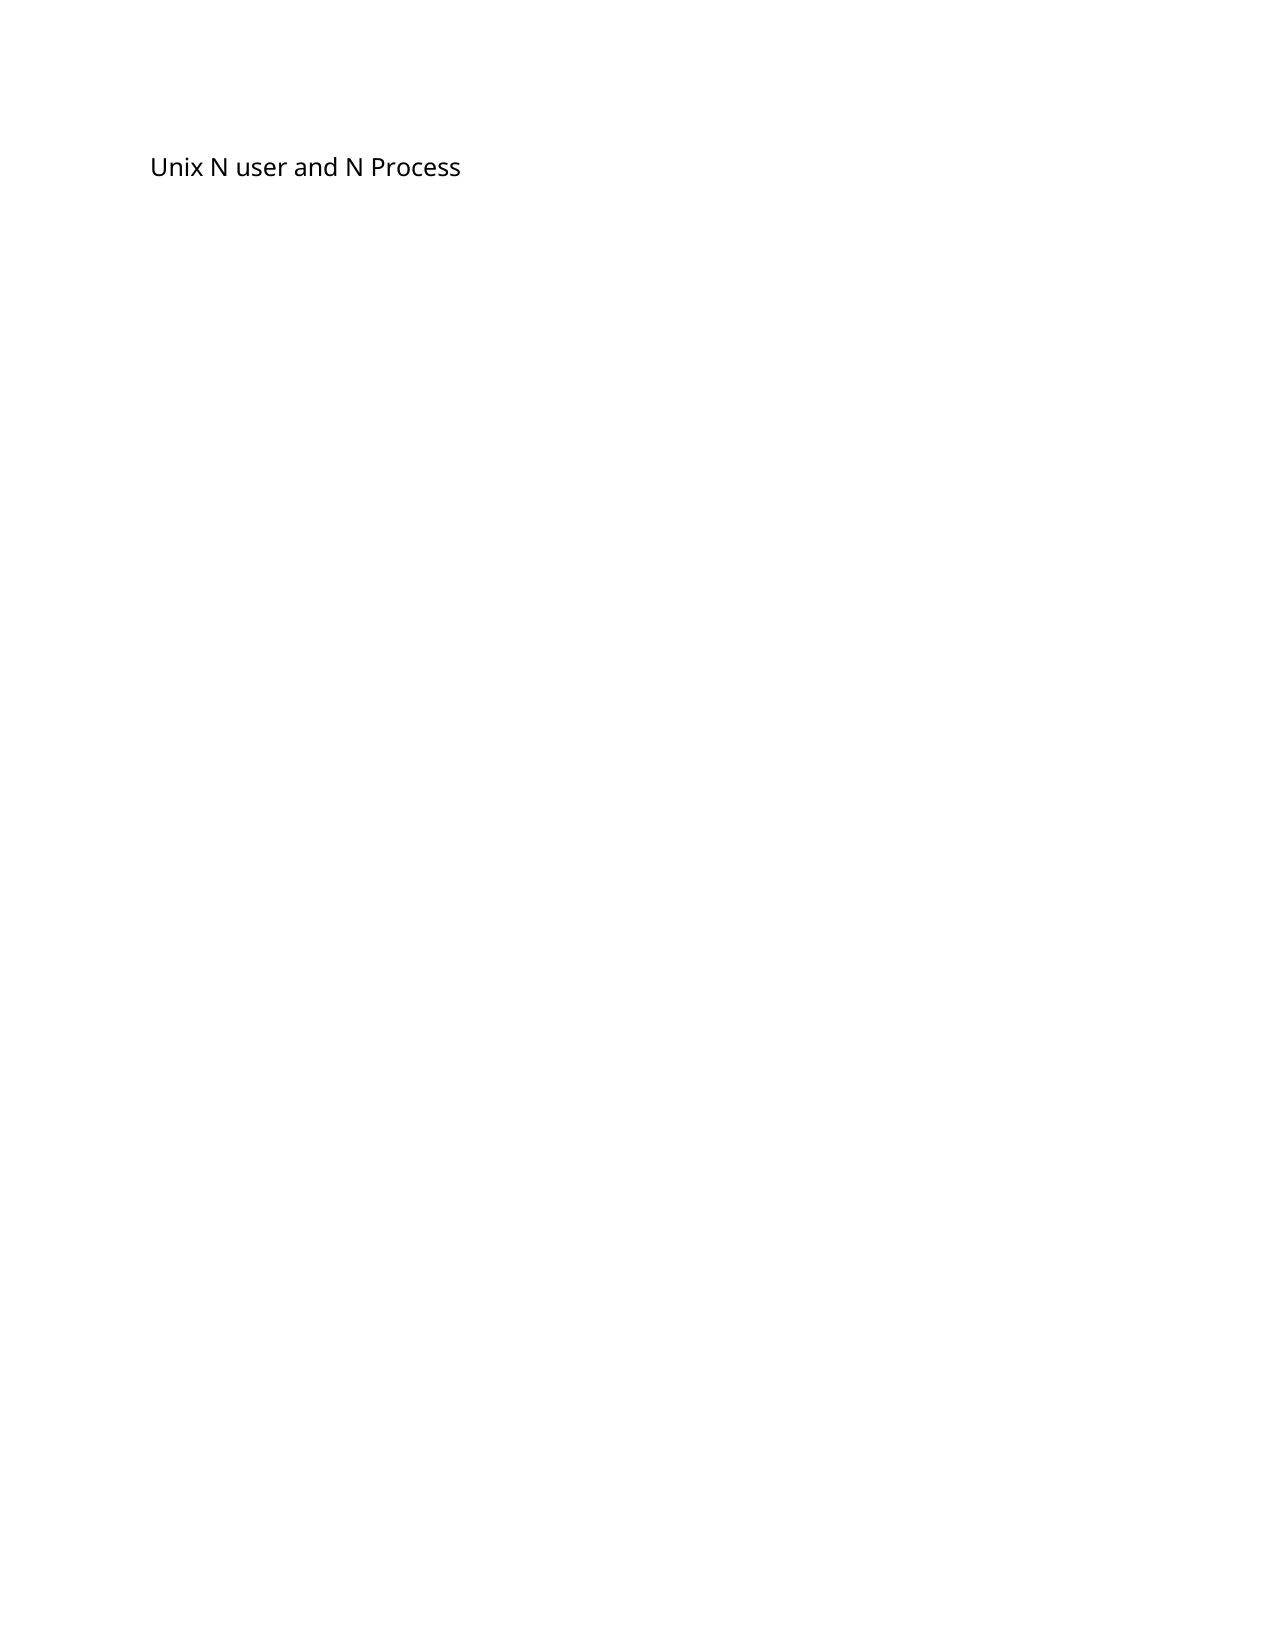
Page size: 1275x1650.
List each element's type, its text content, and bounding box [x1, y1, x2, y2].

text Unix N user and N Process [150, 150, 1125, 184]
